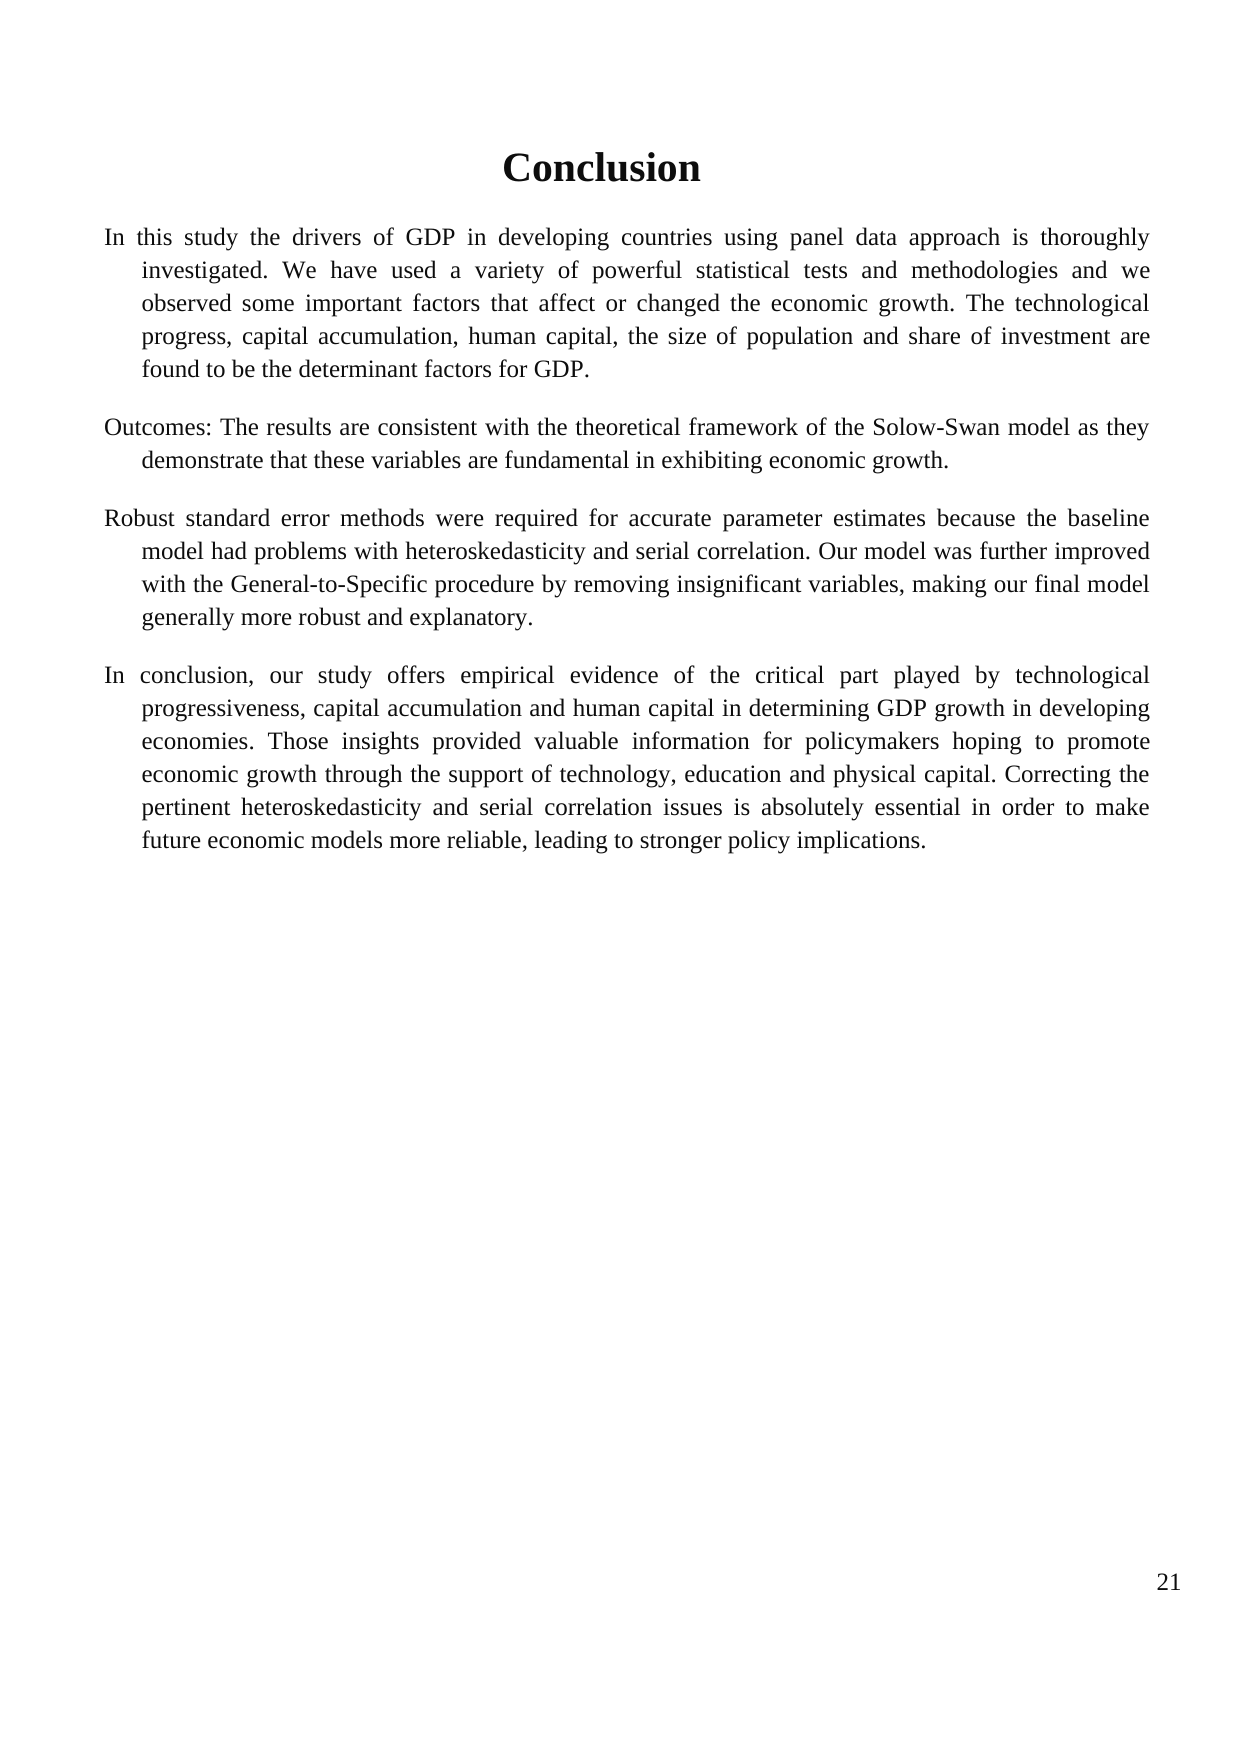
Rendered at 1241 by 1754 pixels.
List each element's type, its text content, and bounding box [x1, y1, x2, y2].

text In this study the drivers of GDP in developing countries using panel data approach is thoroughly investigated. We have used a variety of powerful statistical tests and methodologies and we observed some important factors that affect or changed the economic growth. The technological progress, capital accumulation, human capital, the size of population and share of investment are found to be the determinant factors for GDP. [104, 222, 1151, 383]
text In conclusion, our study offers empirical evidence of the critical part played by technological progressiveness, capital accumulation and human capital in determining GDP growth in developing economies. Those insights provided valuable information for policymakers hoping to promote economic growth through the support of technology, education and physical capital. Correcting the pertinent heteroskedasticity and serial correlation issues is absolutely essential in order to make future economic models more reliable, leading to stronger policy implications. [104, 660, 1151, 854]
text Outcomes: The results are consistent with the theoretical framework of the Solow-Swan model as they demonstrate that these variables are fundamental in exhibiting economic growth. [104, 412, 1151, 474]
subtitle Conclusion [21, 142, 1181, 190]
text Robust standard error methods were required for accurate parameter estimates because the baseline model had problems with heteroskedasticity and serial correlation. Our model was further improved with the General-to-Specific procedure by removing insignificant variables, making our final model generally more robust and explanatory. [104, 503, 1151, 631]
